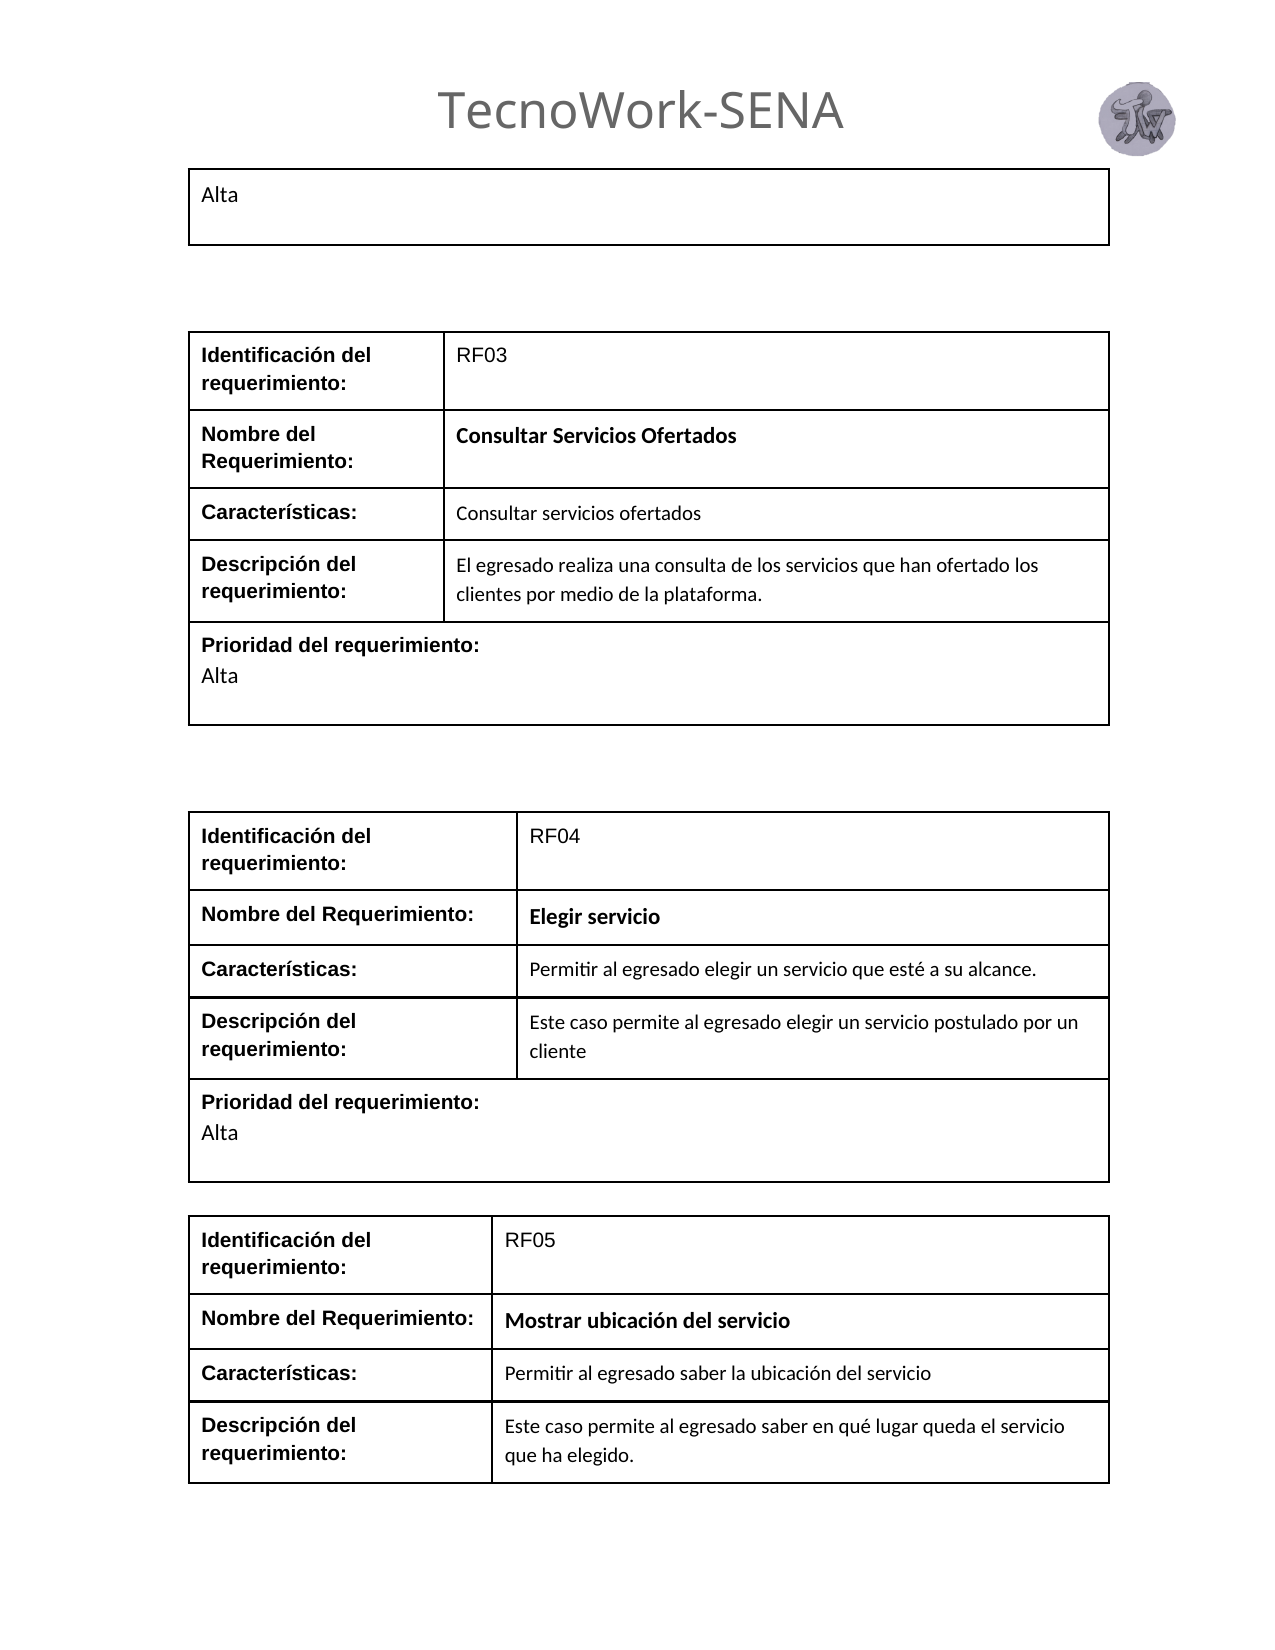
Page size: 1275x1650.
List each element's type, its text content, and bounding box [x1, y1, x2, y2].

table_cell Consultar Servicios Ofertados [445, 411, 1108, 487]
table_cell Este caso permite al egresado elegir un servicio postulado por un cliente [518, 999, 1108, 1078]
table_cell Este caso permite al egresado saber en qué lugar queda el servicio que ha elegido. [493, 1403, 1108, 1482]
table_cell Permitir al egresado elegir un servicio que esté a su alcance. [518, 946, 1108, 996]
table_cell Prioridad del requerimiento: Alta [190, 170, 1108, 243]
table_cell Mostrar ubicación del servicio [493, 1295, 1108, 1348]
table_cell Prioridad del requerimiento: Alta [190, 1080, 1108, 1181]
table_cell Características: [190, 946, 516, 996]
table_cell Nombre del Requerimiento: [190, 411, 443, 487]
table_cell Descripción del requerimiento: [190, 999, 516, 1078]
table_header RF05 [493, 1217, 1108, 1293]
table_cell Prioridad del requerimiento: Alta [190, 623, 1108, 724]
table_cell Elegir servicio [518, 891, 1108, 944]
table_cell Permitir al egresado saber la ubicación del servicio [493, 1350, 1108, 1400]
table_cell Descripción del requerimiento: [190, 541, 443, 621]
table_cell Nombre del Requerimiento: [190, 1295, 491, 1348]
table_cell El egresado realiza una consulta de los servicios que han ofertado los clientes por medio de la plataforma. [445, 541, 1108, 621]
picture [1097, 82, 1177, 157]
table_header Identificación del requerimiento: [190, 333, 443, 409]
table_cell Nombre del Requerimiento: [190, 891, 516, 944]
table_cell Consultar servicios ofertados [445, 489, 1108, 539]
table_cell Descripción del requerimiento: [190, 1403, 491, 1482]
table_header Identificación del requerimiento: [190, 813, 516, 889]
table_cell Características: [190, 489, 443, 539]
table_header Identificación del requerimiento: [190, 1217, 491, 1293]
table_cell Características: [190, 1350, 491, 1400]
table_header RF03 [445, 333, 1108, 409]
table_header RF04 [518, 813, 1108, 889]
